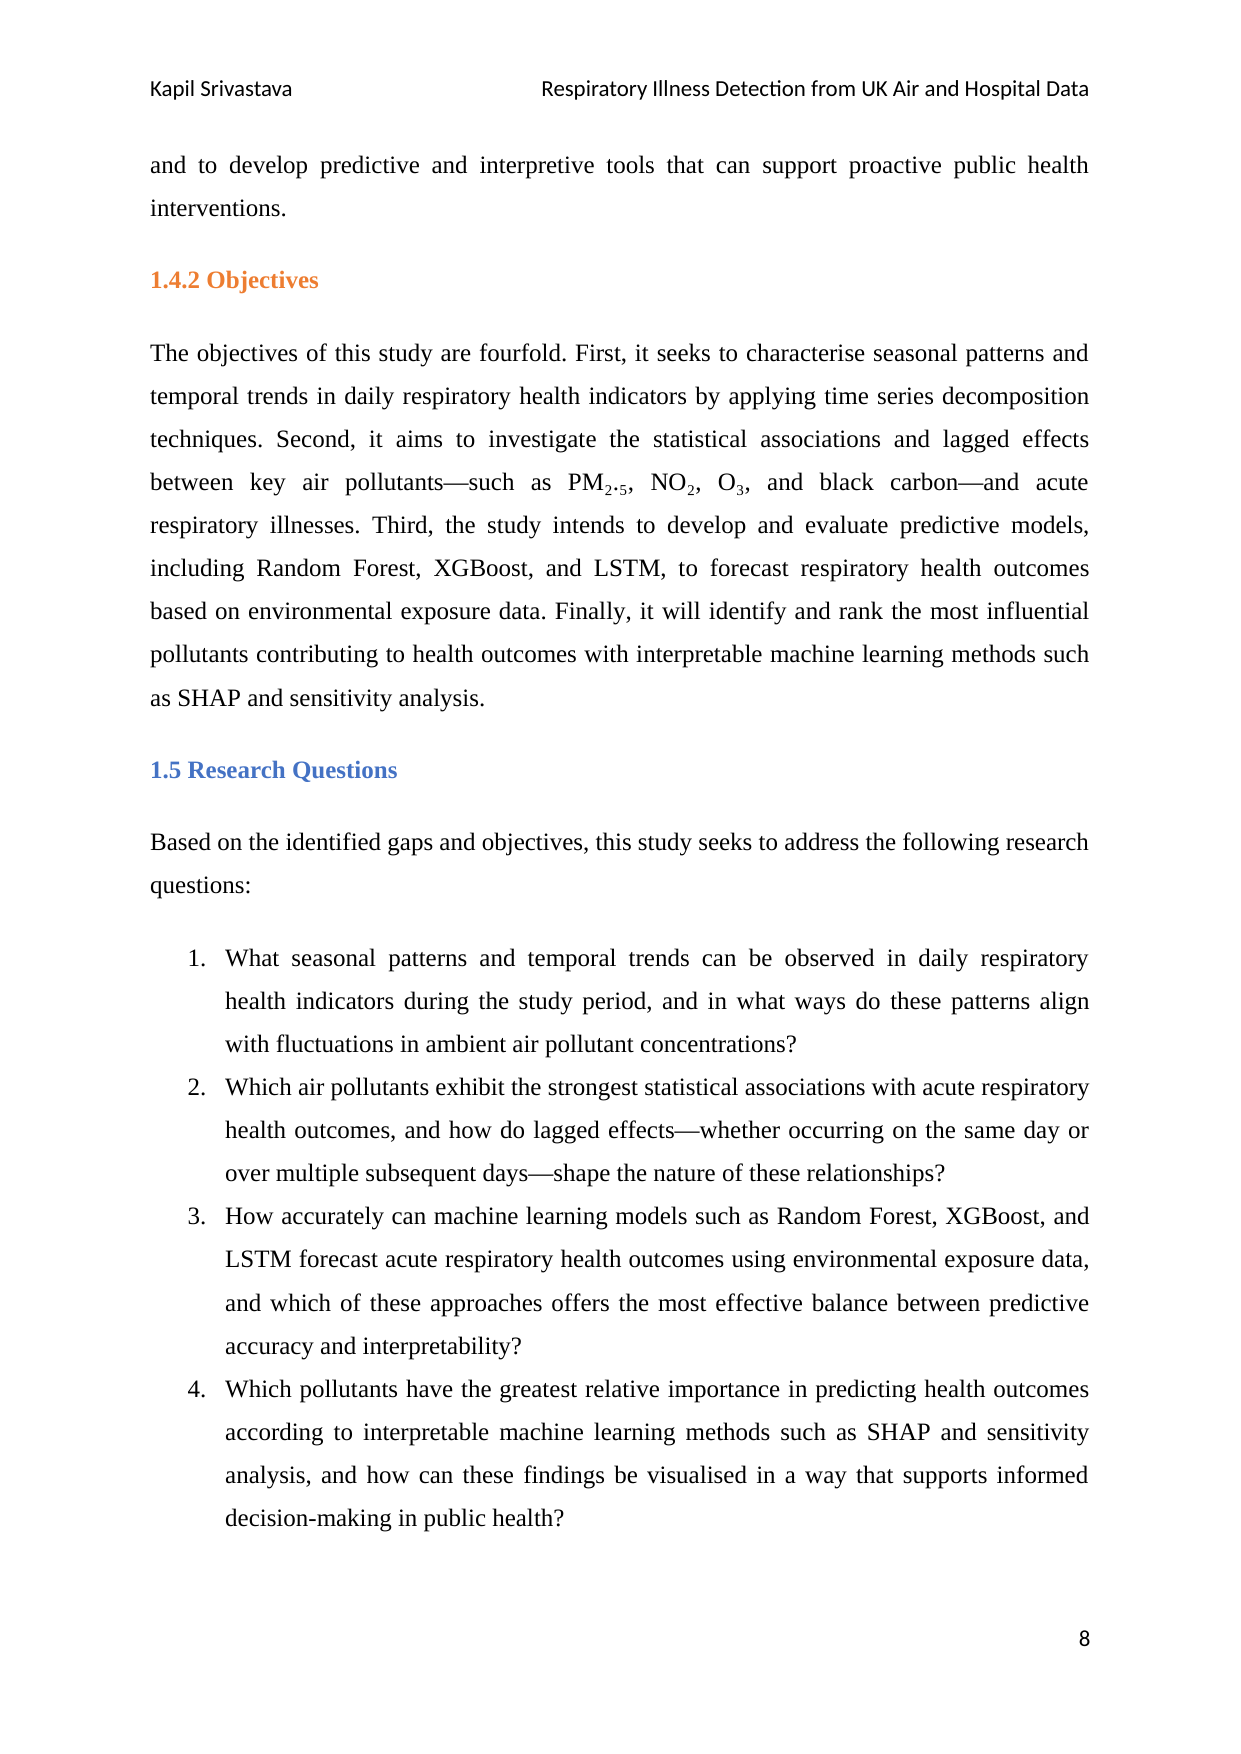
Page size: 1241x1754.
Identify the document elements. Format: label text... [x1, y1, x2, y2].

subtitle 1.4.2 Objectives [150, 265, 1090, 294]
text Based on the identified gaps and objectives, this study seeks to address the following research questions: [150, 827, 1090, 899]
text The objectives of this study are fourfold. First, it seeks to characterise seasonal patterns and temporal trends in daily respiratory health indicators by applying time series decomposition techniques. Second, it aims to investigate the statistical associations and lagged effects between key air pollutants—such as PM₂.₅, NO₂, O₃, and black carbon—and acute respiratory illnesses. Third, the study intends to develop and evaluate predictive models, including Random Forest, XGBoost, and LSTM, to forecast respiratory health outcomes based on environmental exposure data. Finally, it will identify and rank the most influential pollutants contributing to health outcomes with interpretable machine learning methods such as SHAP and sensitivity analysis. [150, 338, 1090, 711]
list How accurately can machine learning models such as Random Forest, XGBoost, and LSTM forecast acute respiratory health outcomes using environmental exposure data, and which of these approaches offers the most effective balance between predictive accuracy and interpretability? [187, 1260, 1090, 1418]
list What seasonal patterns and temporal trends can be observed in daily respiratory health indicators during the study period, and in what ways do these patterns align with fluctuations in ambient air pollutant concentrations? [187, 943, 1090, 1058]
subtitle 1.5 Research Questions [150, 755, 1090, 784]
list Which air pollutants exhibit the strongest statistical associations with acute respiratory health outcomes, and how do lagged effects—whether occurring on the same day or over multiple subsequent days—shape the nature of these relationships? [187, 1101, 1090, 1216]
